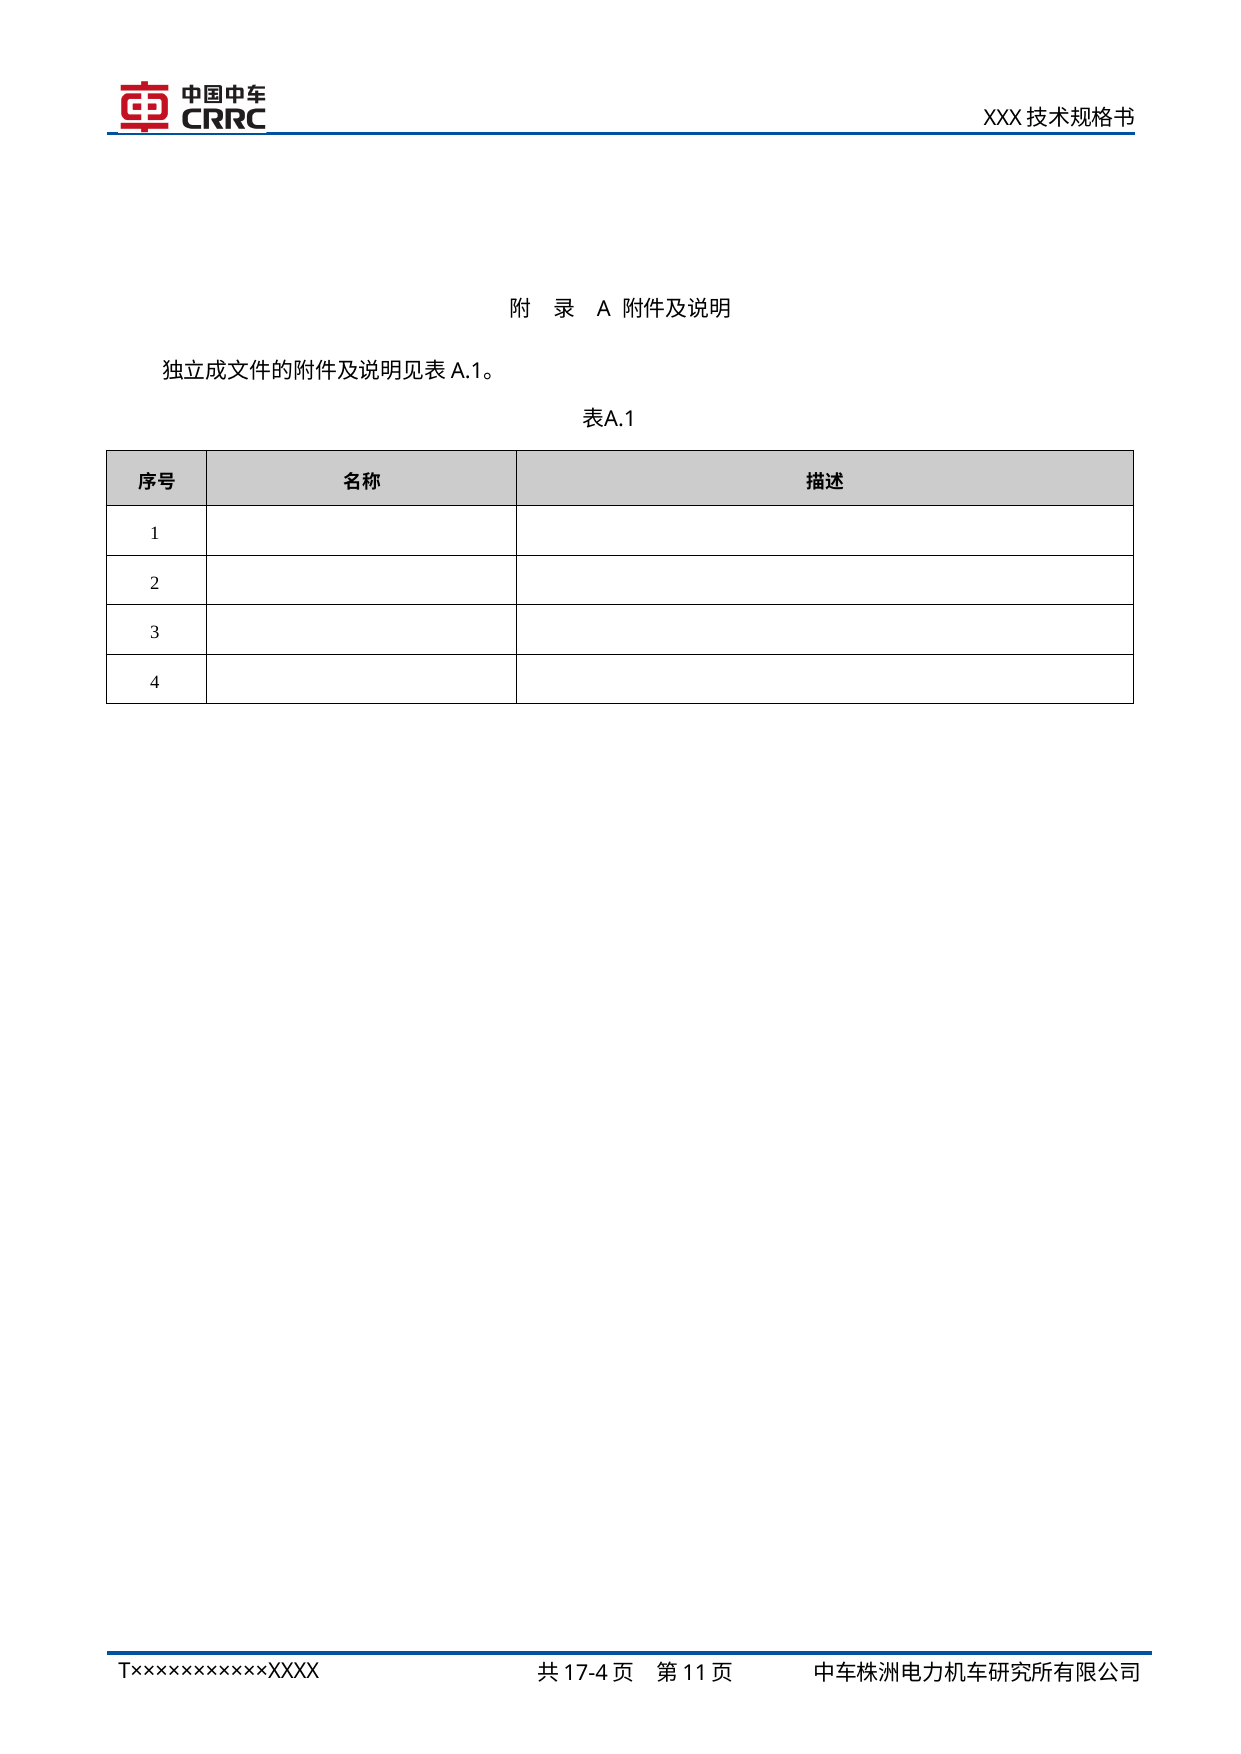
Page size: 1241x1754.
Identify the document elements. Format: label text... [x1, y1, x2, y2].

table_cell [107, 655, 206, 703]
table_header 描述 [517, 451, 1133, 505]
table_cell [517, 605, 1133, 654]
table_cell [107, 506, 206, 554]
table_cell [207, 556, 516, 604]
text 附件及说明 [118, 291, 1122, 323]
table_cell [207, 605, 516, 654]
table_cell [107, 556, 206, 604]
table_header 序号 [107, 451, 206, 505]
table_cell [107, 605, 206, 654]
table_cell [207, 506, 516, 554]
table_header 名称 [207, 451, 516, 505]
table_cell [517, 655, 1133, 703]
table_cell [517, 556, 1133, 604]
table_cell [207, 655, 516, 703]
text 独立成文件的附件及说明见表A.1。 [118, 352, 1122, 385]
table_cell [517, 506, 1133, 554]
